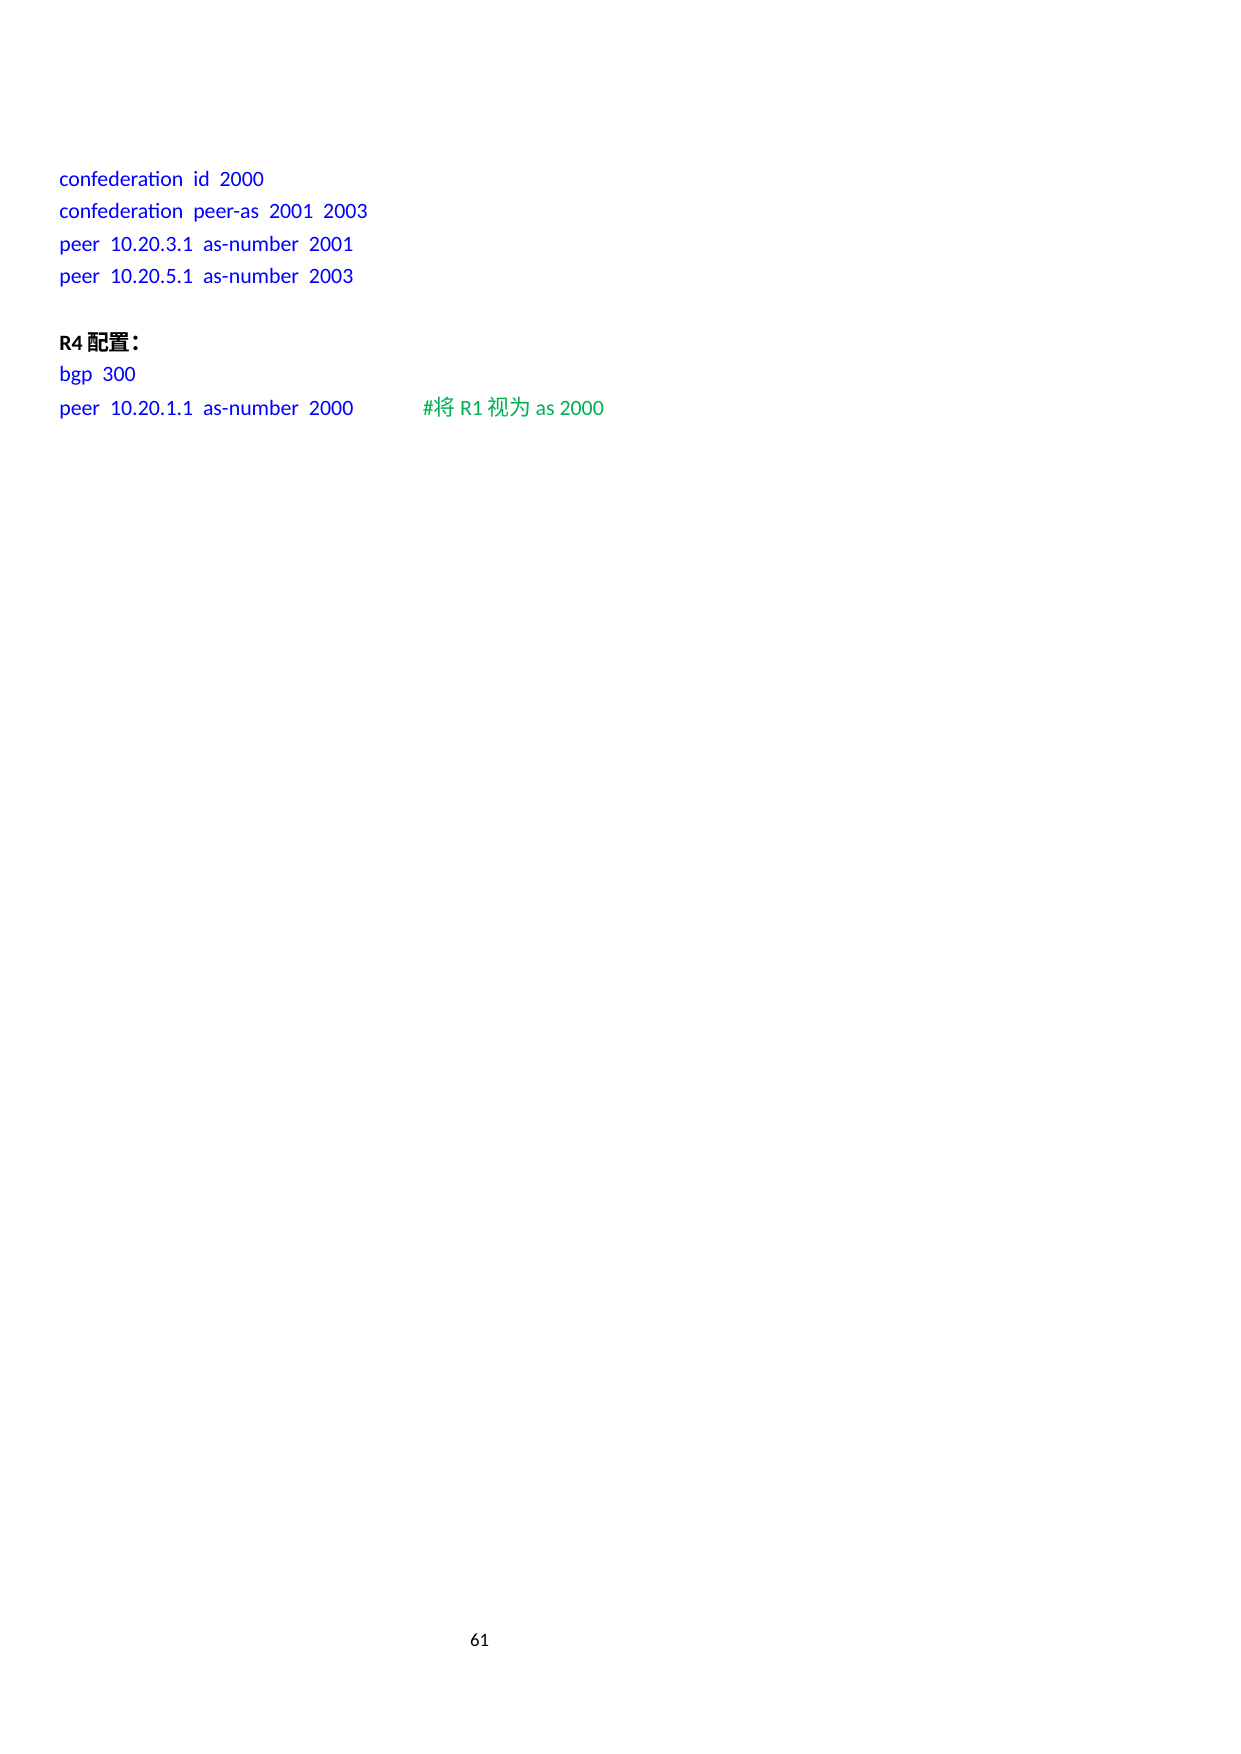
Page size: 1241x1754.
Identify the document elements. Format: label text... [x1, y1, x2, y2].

text confederation id 2000 [59, 162, 1181, 194]
text confederation peer-as 2001 2003 [59, 194, 1181, 227]
text peer 10.20.3.1 as-number 2001 [59, 227, 1181, 259]
text R4配置： [59, 324, 1181, 357]
text peer 10.20.5.1 as-number 2003 [59, 259, 1181, 292]
text peer 10.20.1.1 as-number 2000 #将R1视为as 2000 [59, 389, 1181, 422]
text bgp 300 [59, 357, 1181, 389]
